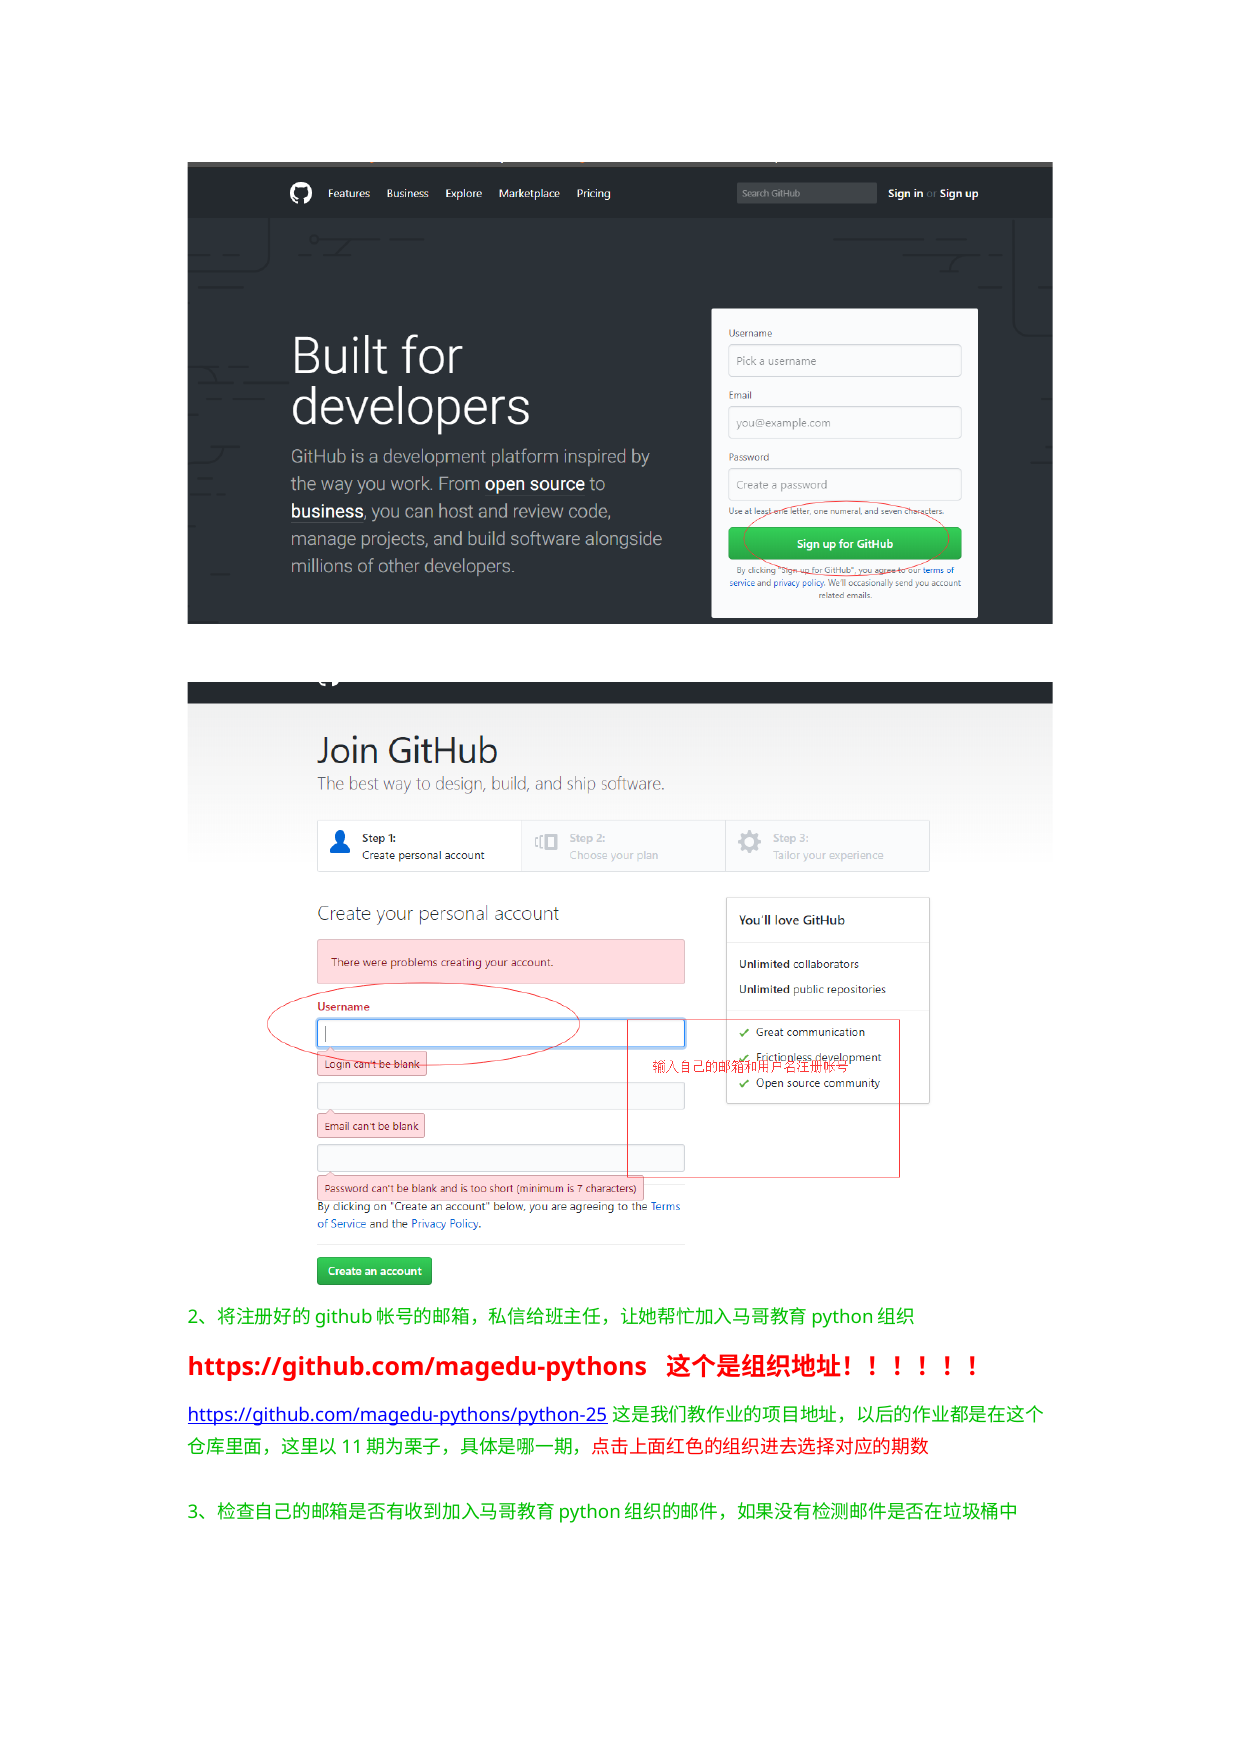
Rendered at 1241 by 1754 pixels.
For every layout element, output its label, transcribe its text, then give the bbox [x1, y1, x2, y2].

picture [187, 162, 1053, 624]
text https://github.com/magedu-pythons 这个是组织地址！！！！！！ [187, 1332, 1053, 1397]
text 3、检查自己的邮箱是否有收到加入马哥教育python组织的邮件，如果没有检测邮件是否在垃圾桶中 [187, 1494, 1053, 1527]
text 2、将注册好的github帐号的邮箱，私信给班主任，让她帮忙加入马哥教育python组织 [187, 1299, 1053, 1332]
text https://github.com/magedu-pythons/python-25 这是我们教作业的项目地址，以后的作业都是在这个仓库里面，这里以11期为栗子，具体是哪一期，点击上面红色的组织进去选择对应的期数 [187, 1397, 1053, 1462]
picture [187, 682, 1053, 1295]
